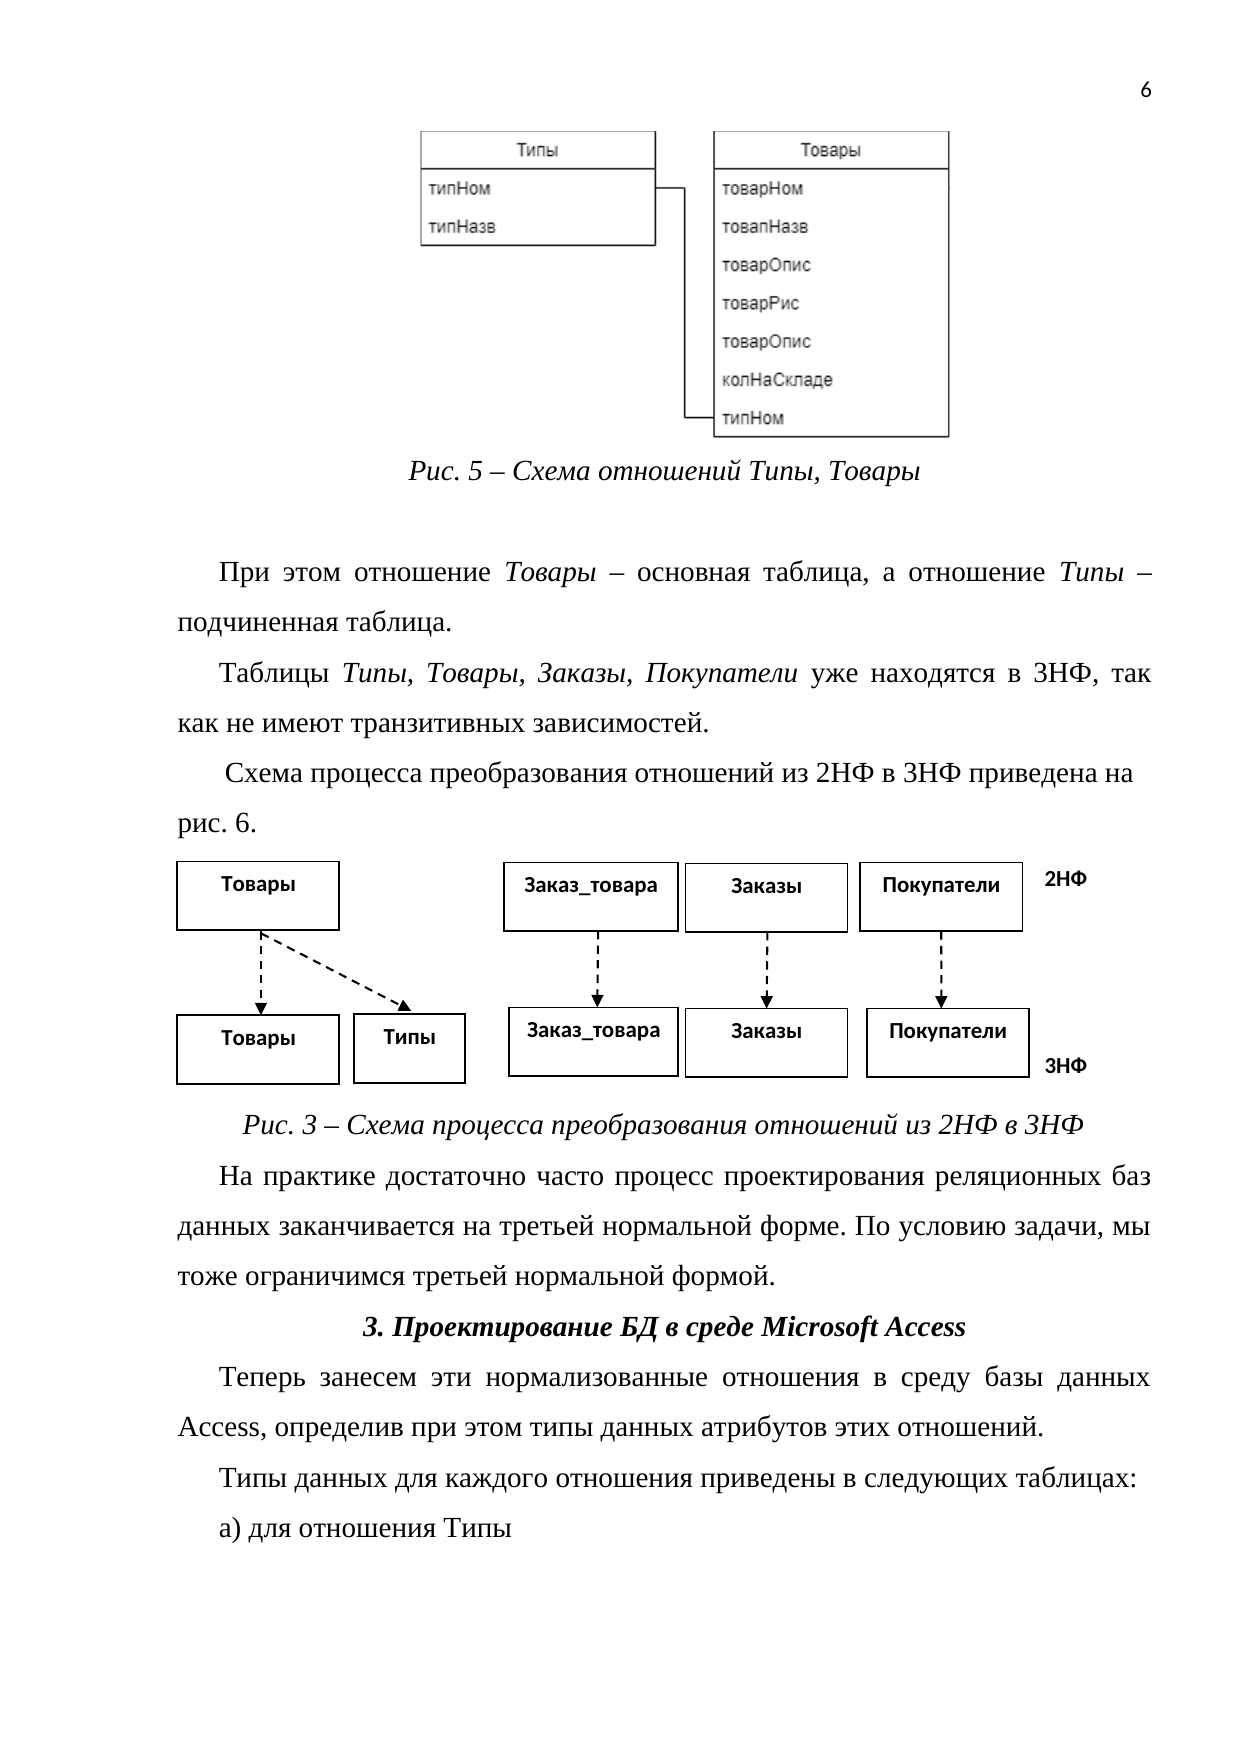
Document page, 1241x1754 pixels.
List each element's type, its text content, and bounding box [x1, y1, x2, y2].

text На практике достаточно часто процесс проектирования реляционных баз данных заканчивается на третьей нормальной форме. По условию задачи, мы тоже ограничимся третьей нормальной формой. [177, 1158, 1152, 1292]
text Схема процесса преобразования отношений из 2НФ в 3НФ приведена на рис. 6. [177, 755, 1152, 839]
text Таблицы Типы, Товары, Заказы, Покупатели уже находятся в 3НФ, так как не имеют транзитивных зависимостей. [177, 655, 1152, 738]
text Рис. 3 – Схема процесса преобразования отношений из 2НФ в 3НФ [177, 1107, 1152, 1141]
text а) для отношения Типы [177, 1510, 1152, 1543]
text Типы данных для каждого отношения приведены в следующих таблицах: [177, 1460, 1152, 1493]
text При этом отношение Товары – основная таблица, а отношение Типы – подчиненная таблица. [177, 554, 1152, 638]
text 3. Проектирование БД в среде Microsoft Access [177, 1309, 1152, 1342]
text Рис. 5 – Схема отношений Типы, Товары [177, 453, 1152, 487]
picture [420, 131, 950, 440]
text Теперь занесем эти нормализованные отношения в среду базы данных Access, определив при этом типы данных атрибутов этих отношений. [177, 1359, 1152, 1443]
